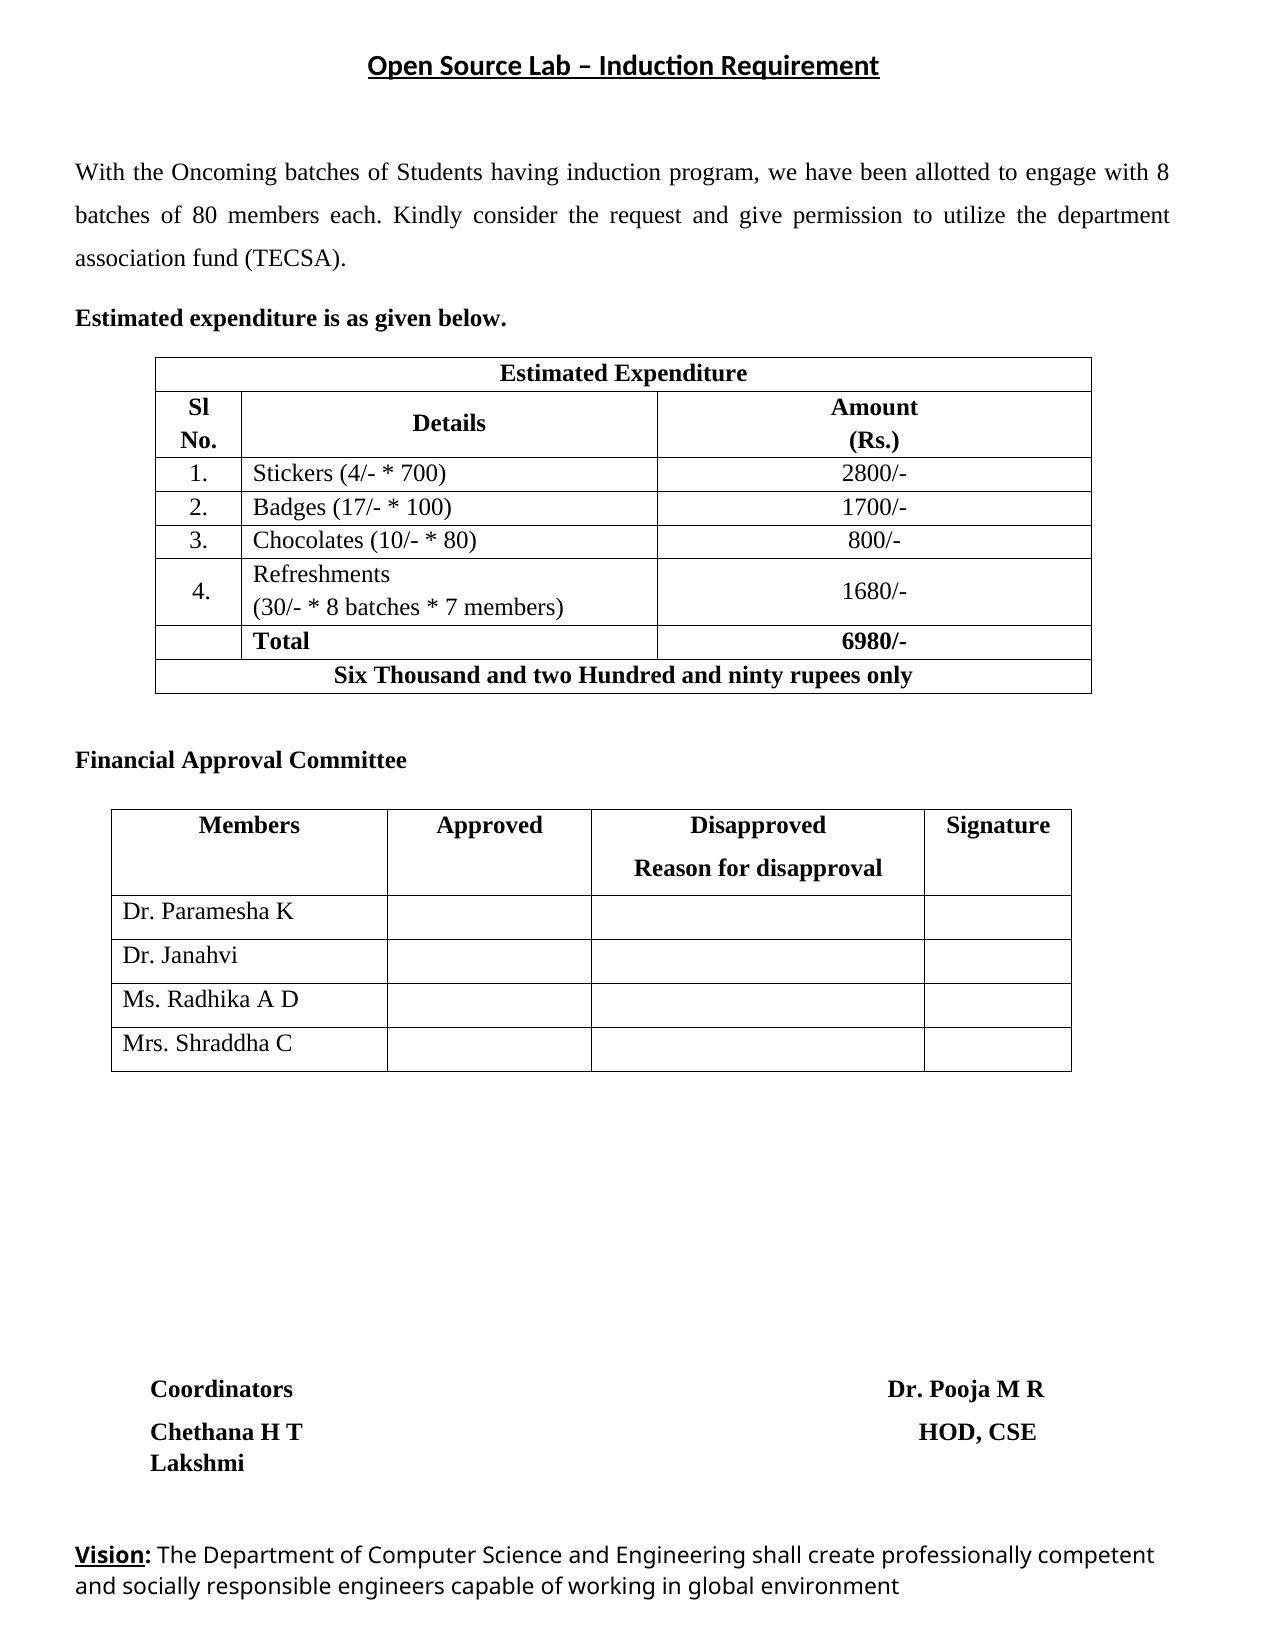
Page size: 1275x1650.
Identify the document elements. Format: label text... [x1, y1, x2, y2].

table_cell Six Thousand and two Hundred and ninty rupees only [156, 660, 1091, 693]
table_cell [388, 940, 591, 983]
table_cell Dr. Janahvi [112, 940, 387, 983]
text Lakshmi [75, 1448, 1172, 1477]
table_cell 3. [156, 526, 241, 558]
text Open Source Lab – Induction Requirement [75, 47, 1172, 82]
table_cell Mrs. Shraddha C [112, 1028, 387, 1071]
text Chethana H T HOD, CSE [75, 1417, 1172, 1446]
table_header Approved [388, 810, 591, 895]
table_cell 2. [156, 492, 241, 524]
table_cell 800/- [658, 526, 1091, 558]
table_cell Stickers (4/- * 700) [242, 458, 657, 491]
table_cell Sl No. [156, 392, 241, 457]
table_cell Refreshments (30/- * 8 batches * 7 members) [242, 559, 657, 625]
table_cell Badges (17/- * 100) [242, 492, 657, 524]
table_cell [925, 1028, 1071, 1071]
text Vision: The Department of Computer Science and Engineering shall create professionally competent and socially responsible engineers capable of working in global environment [75, 1539, 1172, 1602]
table_cell Total [242, 626, 657, 659]
table_cell [156, 626, 241, 659]
table_cell 2800/- [658, 458, 1091, 491]
table_cell [925, 896, 1071, 939]
table_header Disapproved Reason for disapproval [592, 810, 924, 895]
table_cell 4. [156, 559, 241, 625]
table_cell Dr. Paramesha K [112, 896, 387, 939]
table_cell [388, 896, 591, 939]
table_cell [592, 1028, 924, 1071]
table_cell Amount (Rs.) [658, 392, 1091, 457]
table_header Estimated Expenditure [156, 358, 1091, 391]
table_header Members [112, 810, 387, 895]
table_cell 1700/- [658, 492, 1091, 524]
text With the Oncoming batches of Students having induction program, we have been allotted to engage with 8 batches of 80 members each. Kindly consider the request and give permission to utilize the department association fund (TECSA). [75, 157, 1172, 272]
table_header Signature [925, 810, 1071, 895]
table_cell [388, 984, 591, 1027]
text Coordinators Dr. Pooja M R [75, 1374, 1172, 1403]
text Financial Approval Committee [75, 745, 1172, 773]
table_cell [592, 896, 924, 939]
table_cell Ms. Radhika A D [112, 984, 387, 1027]
table_cell 1. [156, 458, 241, 491]
table_cell [388, 1028, 591, 1071]
table_cell [592, 940, 924, 983]
table_cell Chocolates (10/- * 80) [242, 526, 657, 558]
table_cell Details [242, 392, 657, 457]
table_cell [925, 940, 1071, 983]
text Estimated expenditure is as given below. [75, 303, 1172, 332]
table_cell [592, 984, 924, 1027]
table_cell 1680/- [658, 559, 1091, 625]
table_cell 6980/- [658, 626, 1091, 659]
table_cell [925, 984, 1071, 1027]
